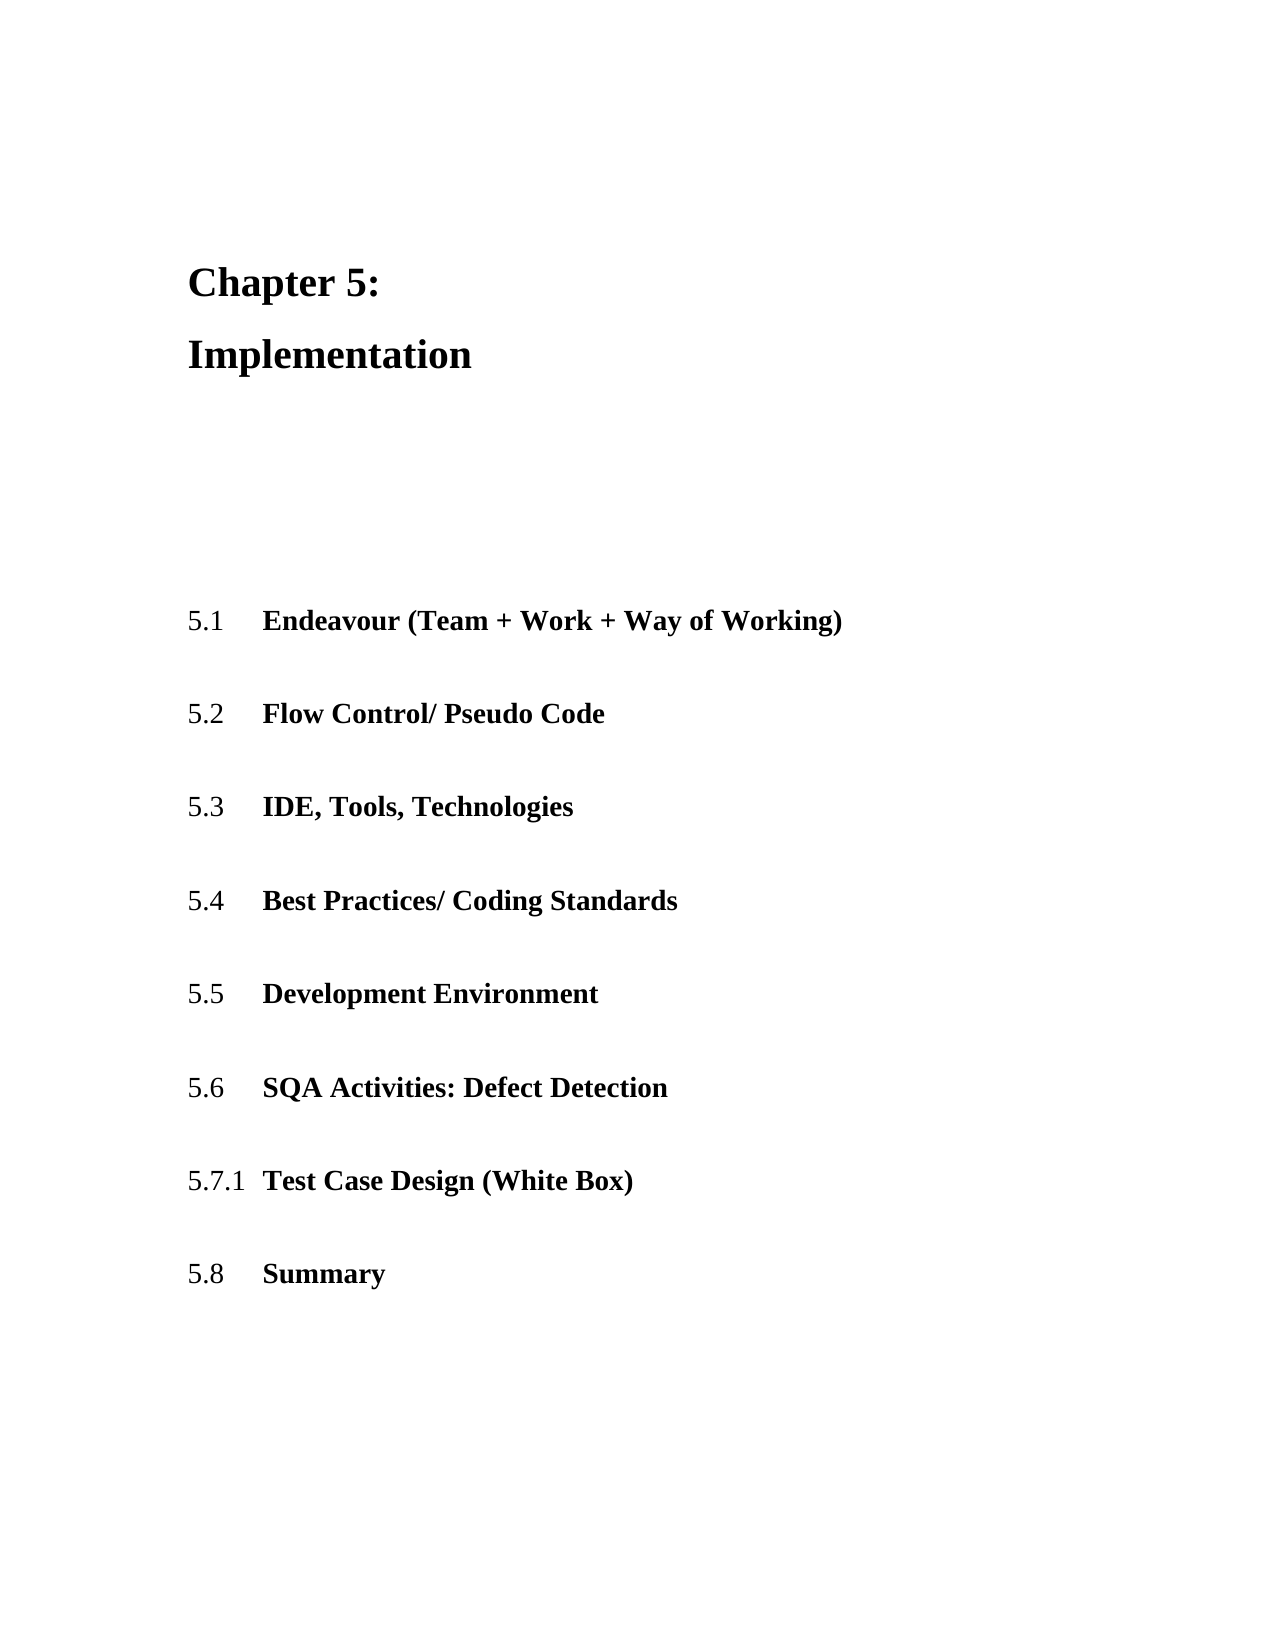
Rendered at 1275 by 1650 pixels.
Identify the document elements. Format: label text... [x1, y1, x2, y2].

text 5.8 Summary [187, 1257, 1087, 1290]
text 5.5 Development Environment [187, 976, 1087, 1010]
text 5.7.1 Test Case Design (White Box) [187, 1163, 1087, 1197]
text Chapter 5: [187, 258, 1087, 306]
text Implementation [187, 330, 1087, 378]
text 5.2 Flow Control/ Pseudo Code [187, 696, 1087, 729]
text 5.1 Endeavour (Team + Work + Way of Working) [187, 603, 1087, 636]
text 5.4 Best Practices/ Coding Standards [187, 883, 1087, 916]
text 5.6 SQA Activities: Defect Detection [187, 1070, 1087, 1103]
text 5.3 IDE, Tools, Technologies [187, 789, 1087, 823]
